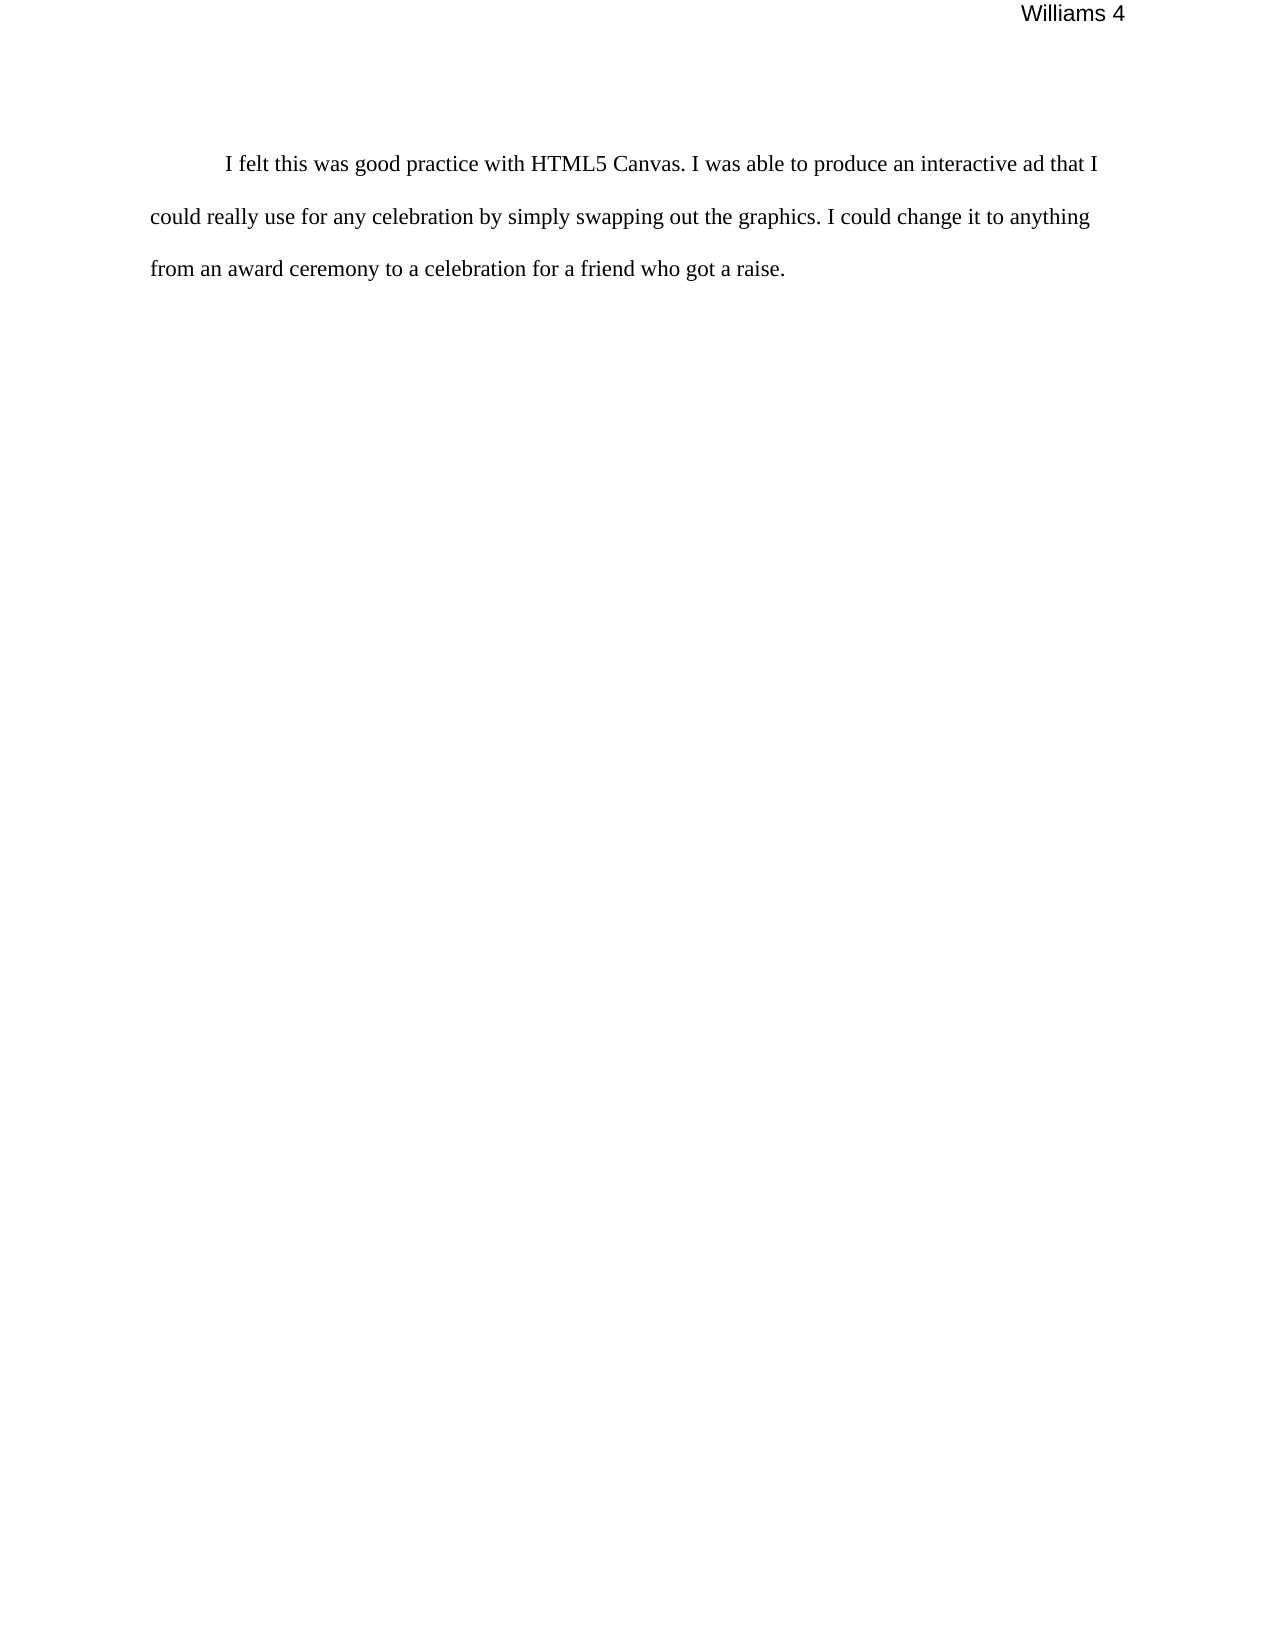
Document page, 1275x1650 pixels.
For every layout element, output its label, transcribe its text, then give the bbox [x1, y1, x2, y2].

text I felt this was good practice with HTML5 Canvas. I was able to produce an interactive ad that I could really use for any celebration by simply swapping out the graphics. I could change it to anything from an award ceremony to a celebration for a friend who got a raise. [150, 150, 1125, 282]
